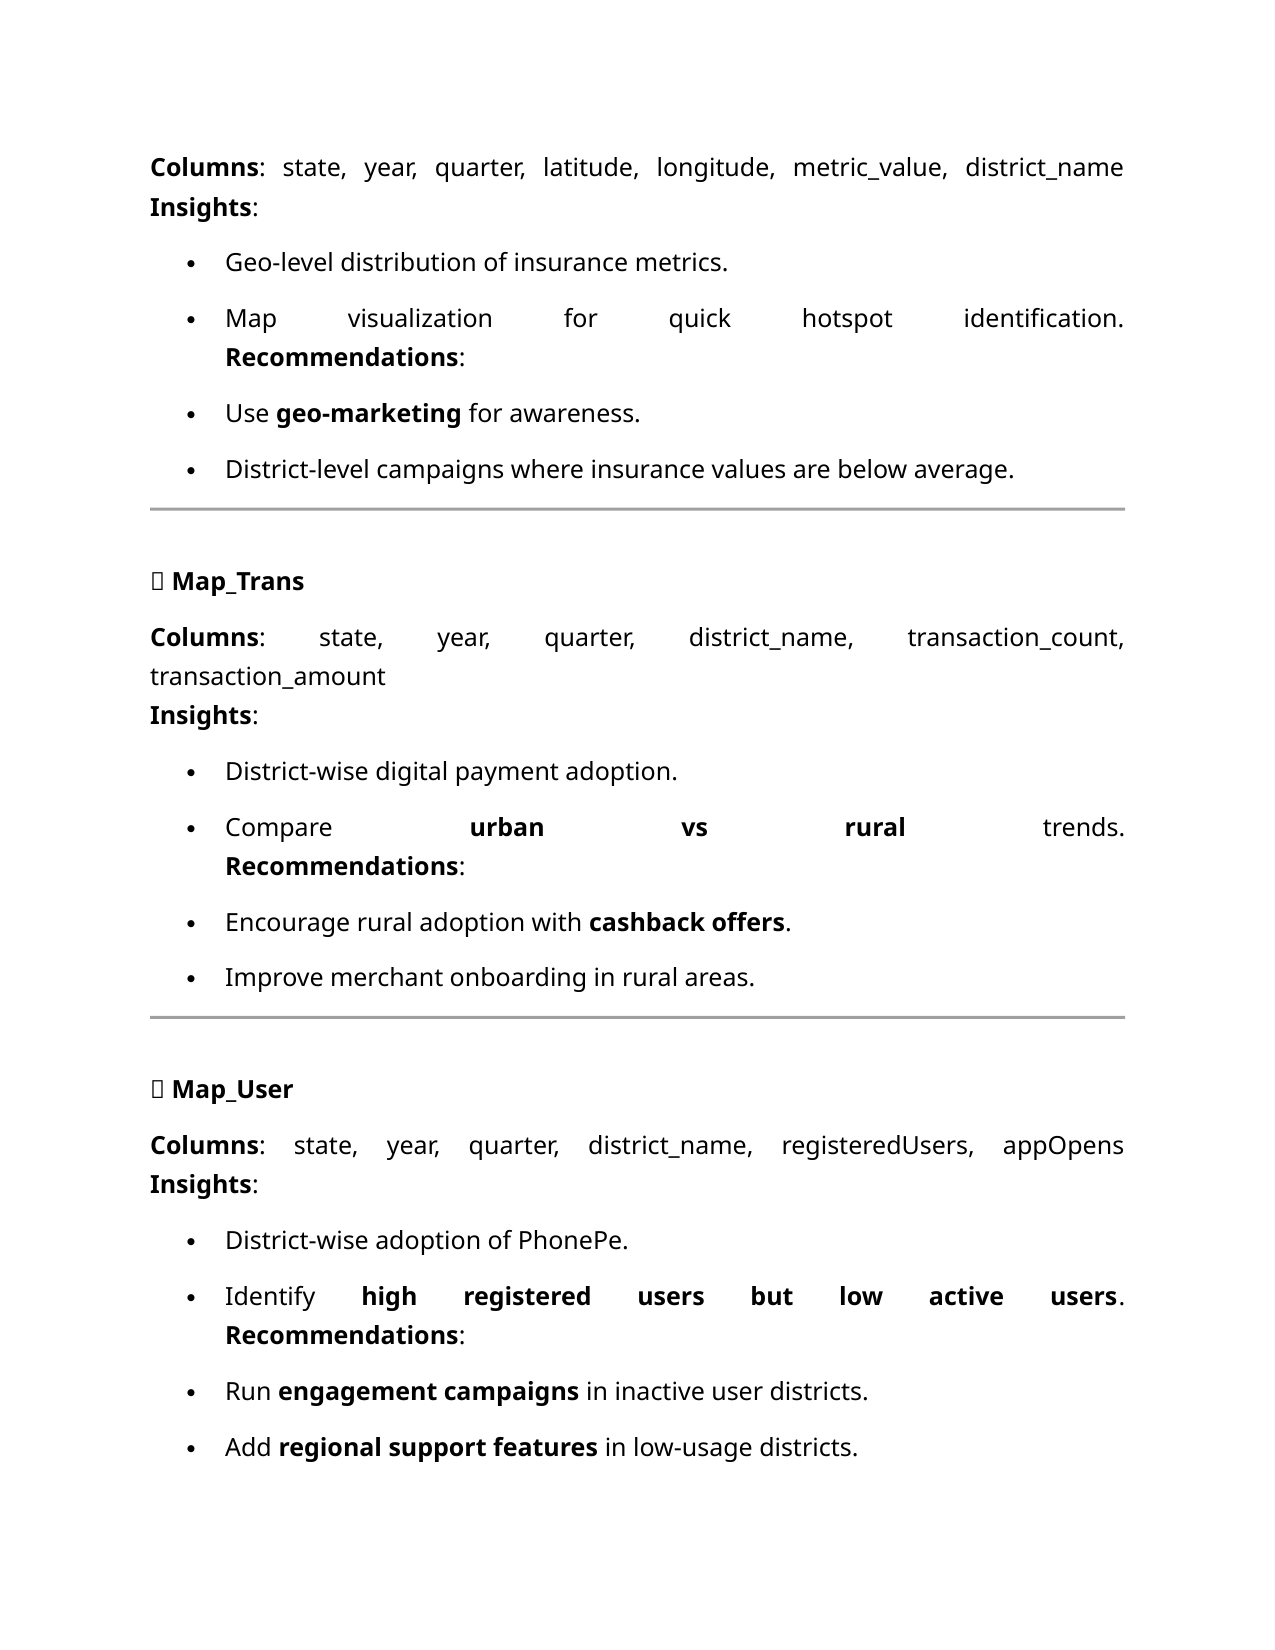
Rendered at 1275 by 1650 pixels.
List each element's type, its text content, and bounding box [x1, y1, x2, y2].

list Add regional support features in low-usage districts. [187, 1429, 1125, 1463]
text Columns: state, year, quarter, district_name, registeredUsers, appOpens Insights: [150, 1127, 1125, 1201]
text Columns: state, year, quarter, latitude, longitude, metric_value, district_name Insights: [150, 150, 1125, 223]
list Map visualization for quick hotspot identification. Recommendations: [187, 301, 1125, 374]
list District-wise digital payment adoption. [187, 753, 1125, 787]
list Use geo-marketing for awareness. [187, 396, 1125, 430]
list Geo-level distribution of insurance metrics. [187, 245, 1125, 279]
list Run engagement campaigns in inactive user districts. [187, 1373, 1125, 1407]
list District-level campaigns where insurance values are below average. [187, 452, 1125, 486]
text Columns: state, year, quarter, district_name, transaction_count, transaction_amount Insights: [150, 619, 1125, 732]
list Identify high registered users but low active users. Recommendations: [187, 1278, 1125, 1352]
text 🔹 Map_User [150, 1072, 1125, 1106]
list Encourage rural adoption with cashback offers. [187, 904, 1125, 938]
list Improve merchant onboarding in rural areas. [187, 960, 1125, 994]
list District-wise adoption of PhonePe. [187, 1222, 1125, 1257]
list Compare urban vs rural trends. Recommendations: [187, 809, 1125, 882]
text 🔹 Map_Trans [150, 563, 1125, 597]
